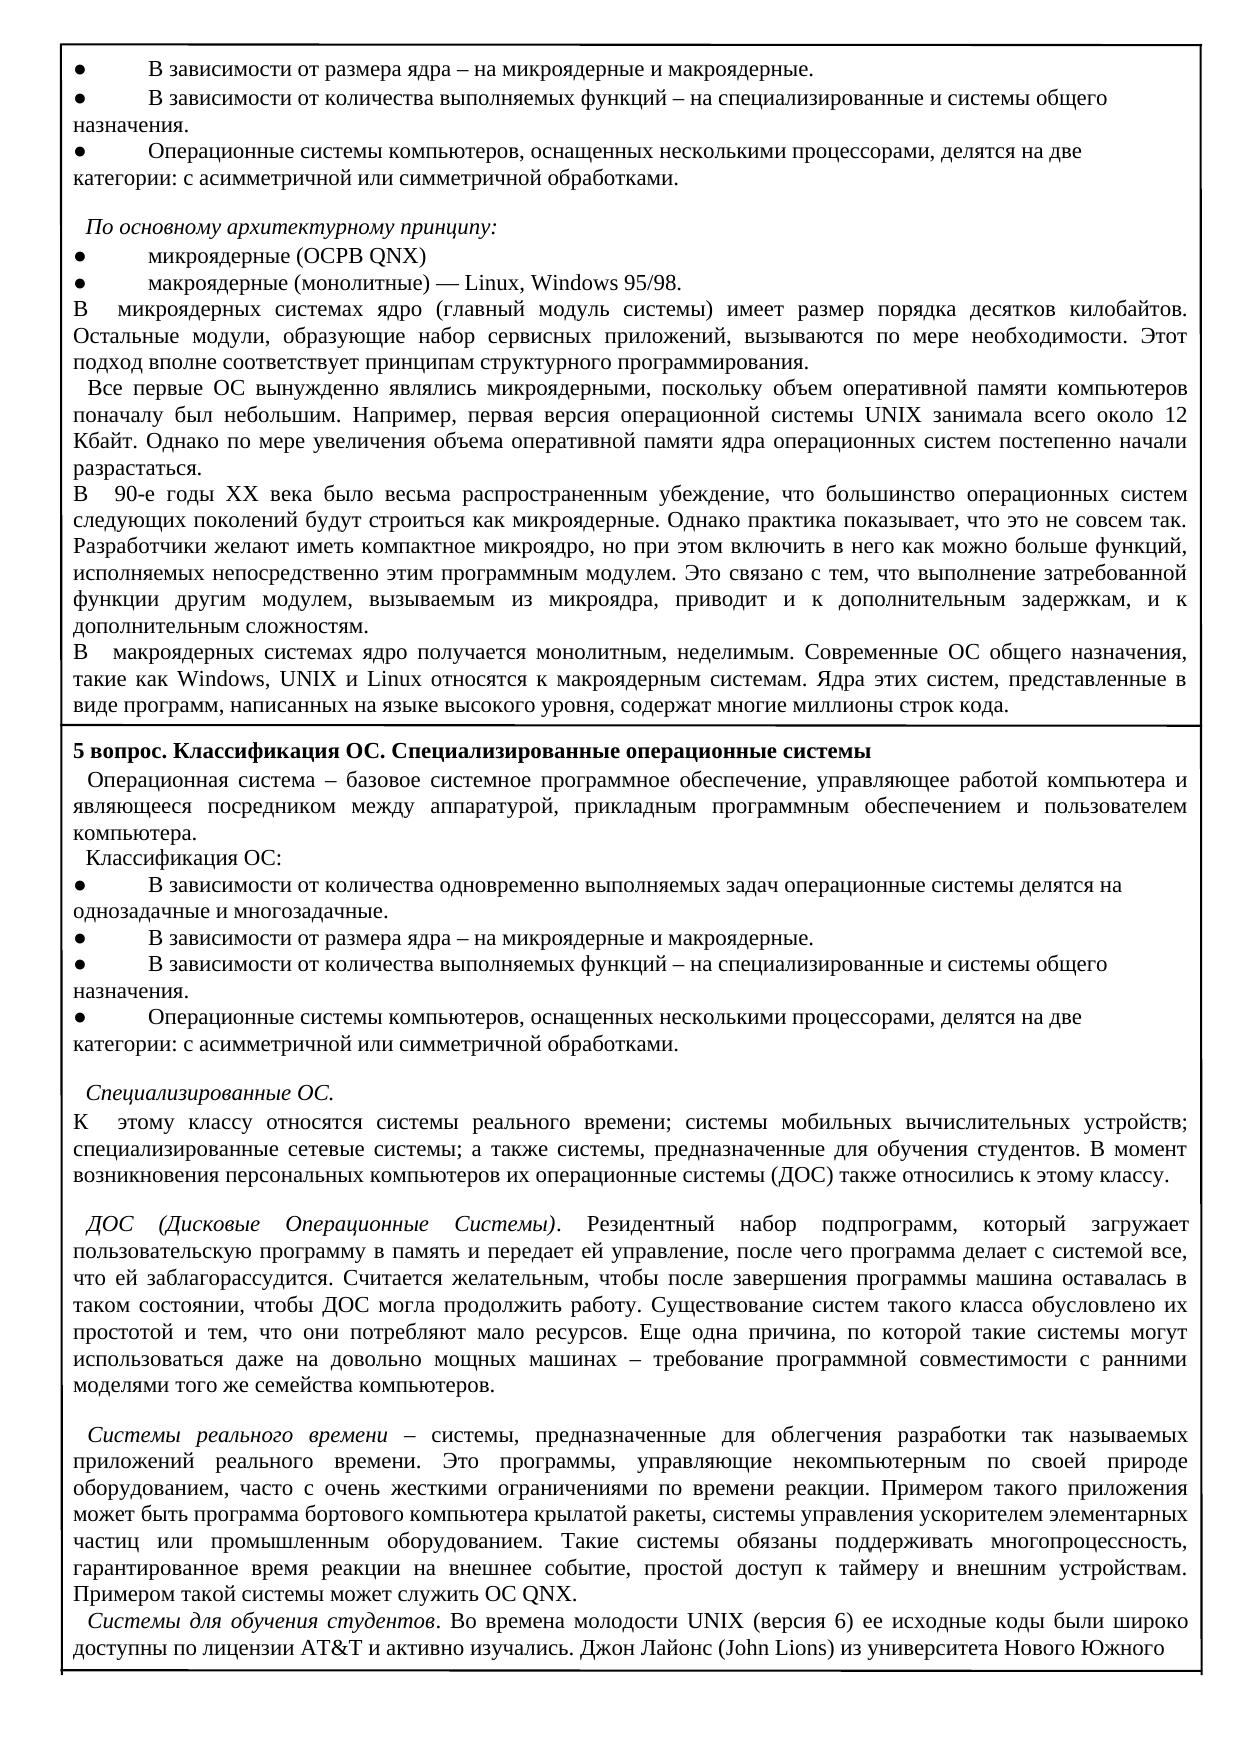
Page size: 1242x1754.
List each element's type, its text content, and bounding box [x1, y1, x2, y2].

list 90-е годы XX века было весьма распространенным убеждение, что большинство операционных систем следующих поколений будут строиться как микроядерные. Однако практика показывает, что это не совсем так. Разработчики желают иметь компактное микроядро, но при этом включить в него как можно больше функций, исполняемых непосредственно этим программным модулем. Это связано с тем, что выполнение затребованной функции другим модулем, вызываемым из микроядра, приводит и к дополнительным задержкам, и к дополнительным сложностям. [73, 480, 1189, 638]
text Классификация ОС: [85, 845, 1189, 871]
list микроядерные (ОСРВ QNX) [73, 242, 1189, 269]
text Специализированные ОС. [85, 1079, 1189, 1106]
text Операционная система – базовое системное программное обеспечение, управляющее работой компьютера и являющееся посредником между аппаратурой, прикладным программным обеспечением и пользователем компьютера. [73, 766, 1189, 845]
text ДОС (Дисковые Операционные Системы). Резидентный набор подпрограмм, который загружает пользовательскую программу в память и передает ей управление, после чего программа делает с системой все, что ей заблагорассудится. Считается желательным, чтобы после завершения программы машина оставалась в таком состоянии, чтобы ДОС могла продолжить работу. Существование систем такого класса обусловлено их простотой и тем, что они потребляют мало ресурсов. Еще одна причина, по которой такие системы могут использоваться даже на довольно мощных машинах – требование программной совместимости с ранними моделями того же семейства компьютеров. [73, 1210, 1189, 1398]
text По основному архитектурному принципу: [85, 213, 1189, 239]
list Операционные системы компьютеров, оснащенных несколькими процессорами, делятся на две категории: с асимметричной или симметричной обработками. [73, 137, 1189, 191]
list В зависимости от размера ядра – на микроядерные и макроядерные. [73, 924, 1189, 950]
list макроядерные (монолитные) — Linux, Windows 95/98. [73, 269, 1189, 295]
list В зависимости от количества выполняемых функций – на специализированные и системы общего назначения. [73, 950, 1189, 1003]
list В зависимости от количества выполняемых функций – на специализированные и системы общего назначения. [73, 84, 1189, 137]
text Системы для обучения студентов. Во времена молодости UNIX (версия 6) ее исходные коды были широко доступны по лицензии AT&T и активно изучались. Джон Лайонс (John Lions) из университета Нового Южного [73, 1607, 1189, 1661]
list макроядерных системах ядро получается монолитным, неделимым. Современные ОС общего назначения, такие как Windows, UNIX и Linux относятся к макроядерным системам. Ядра этих систем, представленные в виде программ, написанных на языке высокого уровня, содержат многие миллионы строк кода. [73, 638, 1189, 717]
list микроядерных системах ядро (главный модуль системы) имеет размер порядка десятков килобайтов. Остальные модули, образующие набор сервисных приложений, вызываются по мере необходимости. Этот подход вполне соответствует принципам структурного программирования. [73, 295, 1189, 374]
list В зависимости от размера ядра – на микроядерные и макроядерные. [73, 55, 1189, 82]
text Все первые ОС вынужденно являлись микроядерными, поскольку объем оперативной памяти компьютеров поначалу был небольшим. Например, первая версия операционной системы UNIX занимала всего около 12 Кбайт. Однако по мере увеличения объема оперативной памяти ядра операционных систем постепенно начали разрастаться. [73, 374, 1189, 480]
text 5 вопрос. Классификация ОС. Специализированные операционные системы [73, 737, 1189, 763]
list В зависимости от количества одновременно выполняемых задач операционные системы делятся на однозадачные и многозадачные. [73, 871, 1189, 924]
text Системы реального времени – системы, предназначенные для облегчения разработки так называемых приложений реального времени. Это программы, управляющие некомпьютерным по своей природе оборудованием, часто с очень жесткими ограничениями по времени реакции. Примером такого приложения может быть программа бортового компьютера крылатой ракеты, системы управления ускорителем элементарных частиц или промышленным оборудованием. Такие системы обязаны поддерживать многопроцессность, гарантированное время реакции на внешнее событие, простой доступ к таймеру и внешним устройствам. Примером такой системы может служить ОС QNX. [73, 1421, 1189, 1607]
list этому классу относятся системы реального времени; системы мобильных вычислительных устройств; специализированные сетевые системы; а также системы, предназначенные для обучения студентов. В момент возникновения персональных компьютеров их операционные системы (ДОС) также относились к этому классу. [73, 1108, 1189, 1188]
list Операционные системы компьютеров, оснащенных несколькими процессорами, делятся на две категории: с асимметричной или симметричной обработками. [73, 1003, 1189, 1057]
